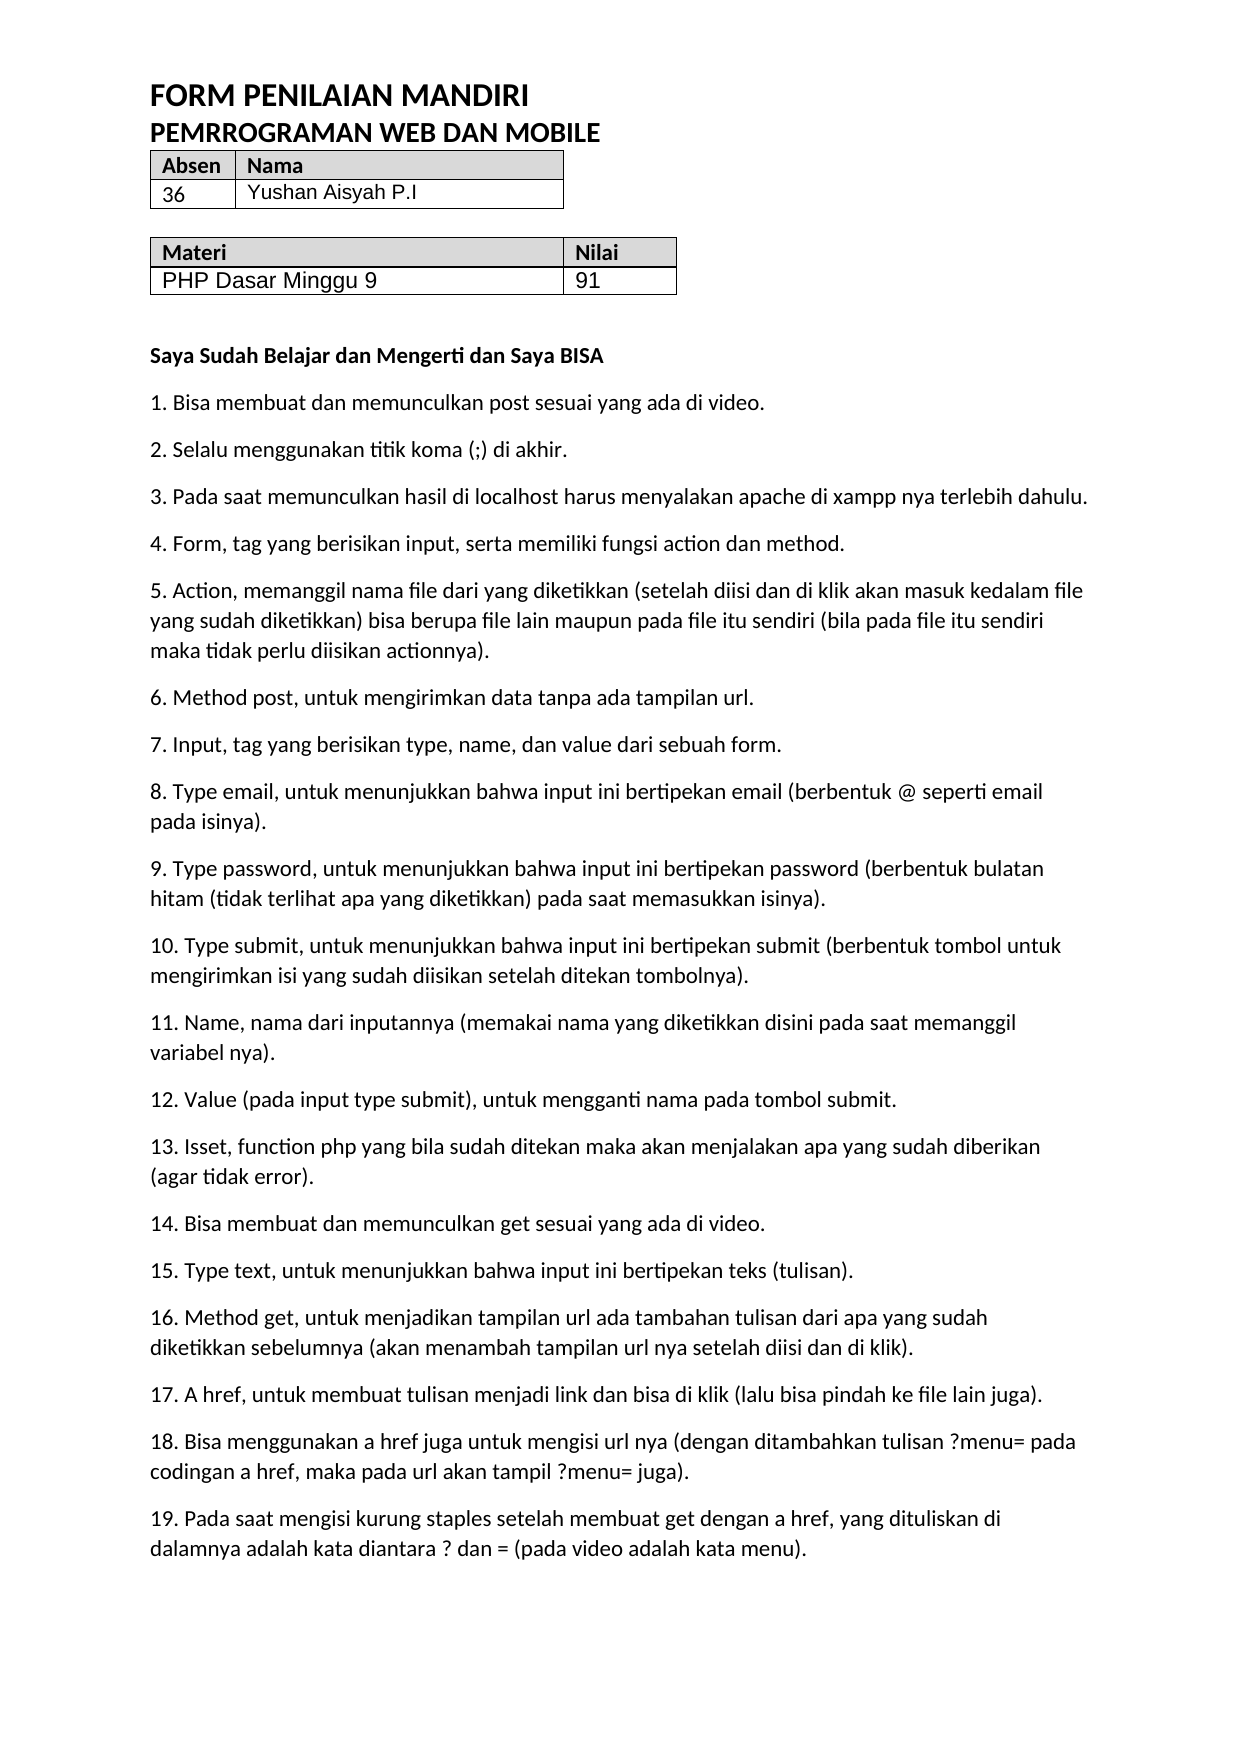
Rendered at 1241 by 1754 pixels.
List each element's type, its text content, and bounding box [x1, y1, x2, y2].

text 5. Action, memanggil nama file dari yang diketikkan (setelah diisi dan di klik akan masuk kedalam file yang sudah diketikkan) bisa berupa file lain maupun pada file itu sendiri (bila pada file itu sendiri maka tidak perlu diisikan actionnya). [150, 576, 1090, 664]
text 8. Type email, untuk menunjukkan bahwa input ini bertipekan email (berbentuk @ seperti email pada isinya). [150, 777, 1090, 835]
text 13. Isset, function php yang bila sudah ditekan maka akan menjalakan apa yang sudah diberikan (agar tidak error). [150, 1132, 1090, 1191]
table_header Materi [151, 238, 563, 266]
text 6. Method post, untuk mengirimkan data tanpa ada tampilan url. [150, 683, 1090, 711]
text 14. Bisa membuat dan memunculkan get sesuai yang ada di video. [150, 1209, 1090, 1237]
text 10. Type submit, untuk menunjukkan bahwa input ini bertipekan submit (berbentuk tombol untuk mengirimkan isi yang sudah diisikan setelah ditekan tombolnya). [150, 931, 1090, 989]
text 19. Pada saat mengisi kurung staples setelah membuat get dengan a href, yang dituliskan di dalamnya adalah kata diantara ? dan = (pada video adalah kata menu). [150, 1504, 1090, 1562]
text 17. A href, untuk membuat tulisan menjadi link dan bisa di klik (lalu bisa pindah ke file lain juga). [150, 1380, 1090, 1408]
text 9. Type password, untuk menunjukkan bahwa input ini bertipekan password (berbentuk bulatan hitam (tidak terlihat apa yang diketikkan) pada saat memasukkan isinya). [150, 854, 1090, 912]
table_cell 91 [564, 268, 676, 294]
text 12. Value (pada input type submit), untuk mengganti nama pada tombol submit. [150, 1085, 1090, 1113]
text 11. Name, nama dari inputannya (memakai nama yang diketikkan disini pada saat memanggil variabel nya). [150, 1008, 1090, 1067]
text 1. Bisa membuat dan memunculkan post sesuai yang ada di video. [150, 388, 1090, 417]
text 2. Selalu menggunakan titik koma (;) di akhir. [150, 435, 1090, 463]
text Saya Sudah Belajar dan Mengerti dan Saya BISA [150, 342, 1090, 370]
table_header Nilai [564, 238, 676, 266]
text 18. Bisa menggunakan a href juga untuk mengisi url nya (dengan ditambahkan tulisan ?menu= pada codingan a href, maka pada url akan tampil ?menu= juga). [150, 1427, 1090, 1485]
text 15. Type text, untuk menunjukkan bahwa input ini bertipekan teks (tulisan). [150, 1256, 1090, 1284]
table_cell PHP Dasar Minggu 9 [151, 268, 563, 294]
text 3. Pada saat memunculkan hasil di localhost harus menyalakan apache di xampp nya terlebih dahulu. [150, 482, 1090, 510]
text 16. Method get, untuk menjadikan tampilan url ada tambahan tulisan dari apa yang sudah diketikkan sebelumnya (akan menambah tampilan url nya setelah diisi dan di klik). [150, 1303, 1090, 1361]
text 7. Input, tag yang berisikan type, name, dan value dari sebuah form. [150, 730, 1090, 758]
text 4. Form, tag yang berisikan input, serta memiliki fungsi action dan method. [150, 529, 1090, 557]
